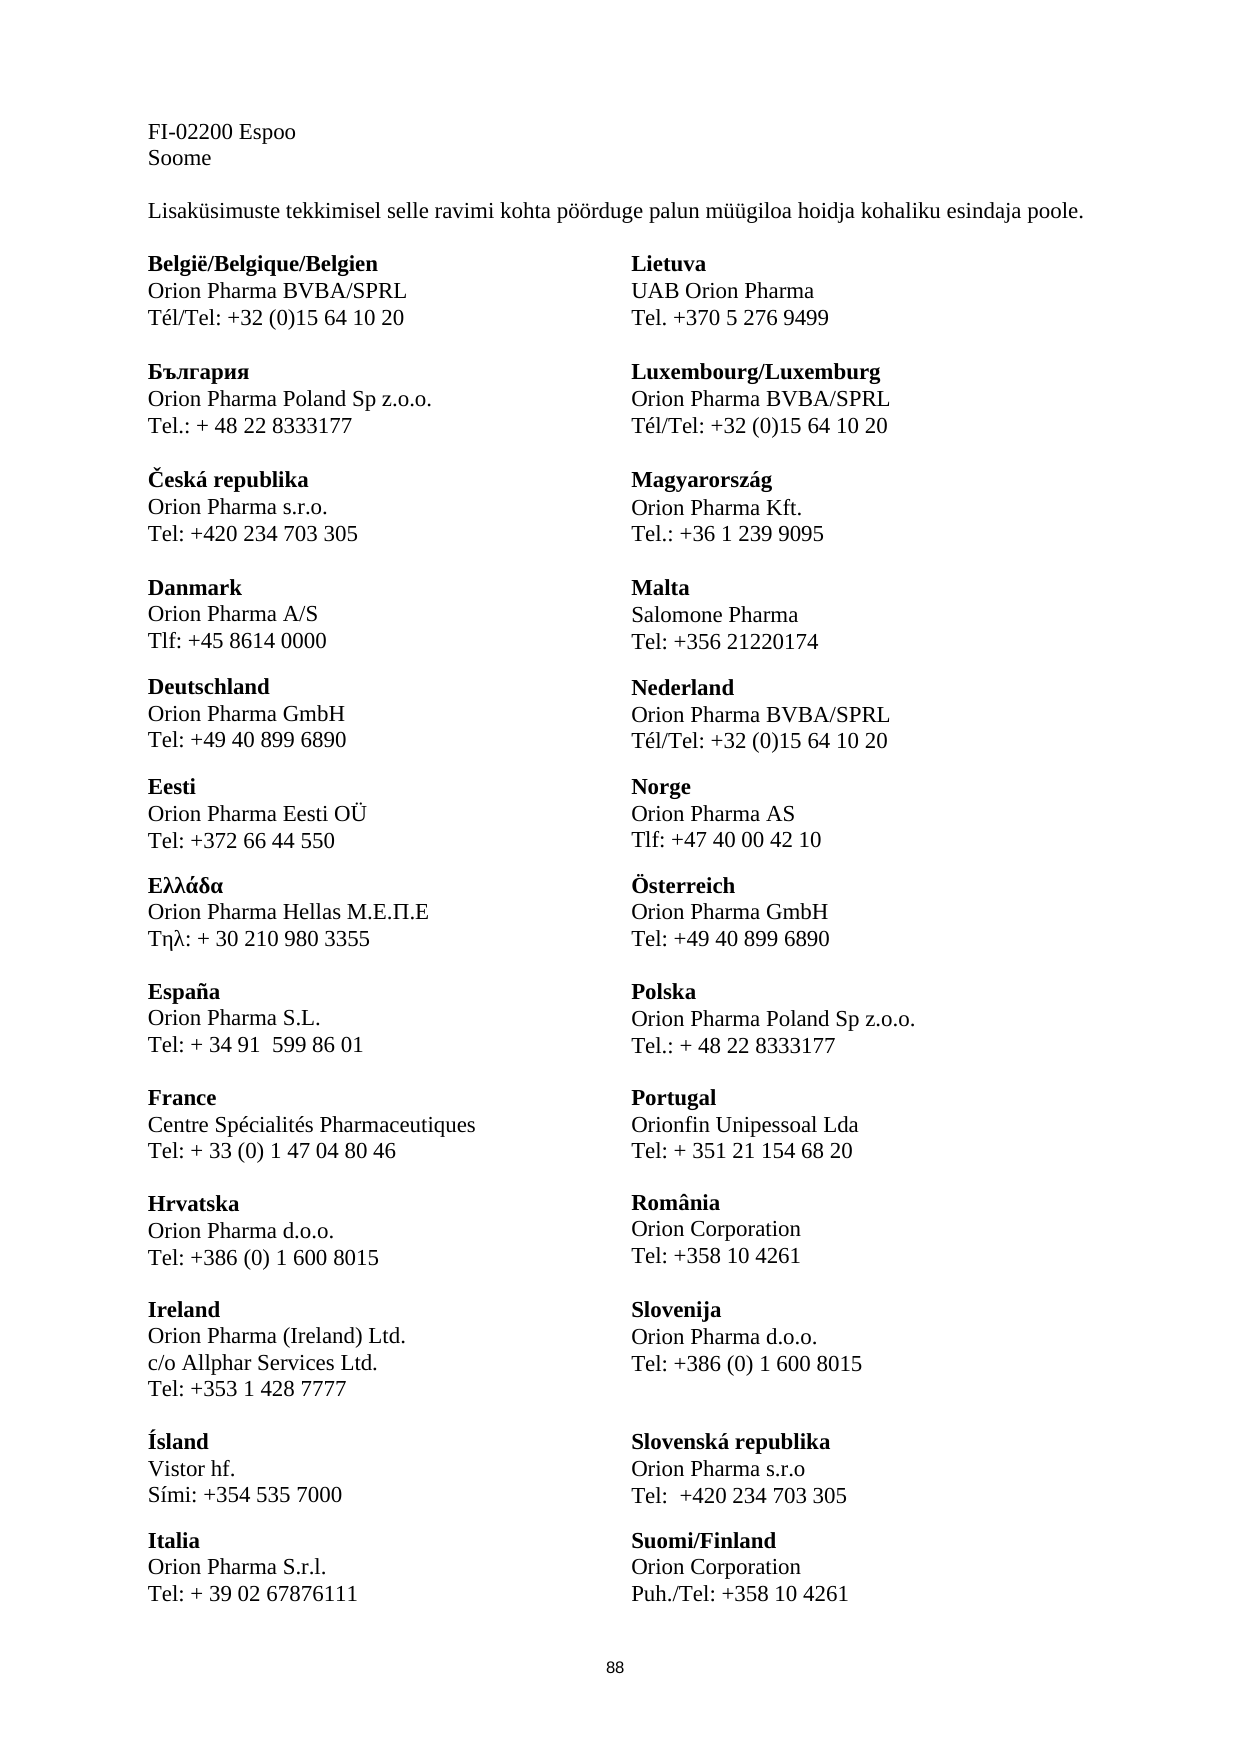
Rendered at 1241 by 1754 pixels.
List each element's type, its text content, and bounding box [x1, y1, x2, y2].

table_cell Ελλάδα Orion Pharma Hellas M.E.Π.E Τηλ: + 30 210 980 3355 [136, 872, 620, 978]
table_cell Norge Orion Pharma AS Tlf: +47 40 00 42 10 [620, 773, 1107, 872]
table_cell Slovenija Orion Pharma d.o.o. Tel: +386 (0) 1 600 8015 [620, 1296, 1107, 1428]
text Lisaküsimuste tekkimisel selle ravimi kohta pöörduge palun müügiloa hoidja kohaliku esindaja poole. [148, 197, 1093, 223]
table_cell Magyarország Orion Pharma Kft. Tel.: +36 1 239 9095 [620, 466, 1107, 574]
table_cell Italia Orion Pharma S.r.l. Tel: + 39 02 67876111 [136, 1527, 620, 1626]
table_cell Polska Orion Pharma Poland Sp z.o.o. Tel.: + 48 22 8333177 [620, 978, 1107, 1084]
table_cell Ísland Vistor hf. Sími: +354 535 7000 [136, 1428, 620, 1527]
table_cell France Centre Spécialités Pharmaceutiques Tel: + 33 (0) 1 47 04 80 46 [136, 1084, 620, 1190]
table_cell Danmark Orion Pharma A/S Tlf: +45 8614 0000 [136, 574, 620, 673]
table_cell Portugal Orionfin Unipessoal Lda Tel: + 351 21 154 68 20 [620, 1084, 1107, 1190]
table_cell Suomi/Finland Orion Corporation Puh./Tel: +358 10 4261 [620, 1527, 1107, 1626]
table_cell България Orion Pharma Poland Sp z.o.o. Tel.: + 48 22 8333177 [136, 358, 620, 466]
table_cell Ireland Orion Pharma (Ireland) Ltd. c/o Allphar Services Ltd. Tel: +353 1 428 7777 [136, 1296, 620, 1428]
table_header België/Belgique/Belgien Orion Pharma BVBA/SPRL Tél/Tel: +32 (0)15 64 10 20 [136, 250, 620, 357]
table_cell Nederland Orion Pharma BVBA/SPRL Tél/Tel: +32 (0)15 64 10 20 [620, 674, 1107, 773]
text FI-02200 Espoo [148, 118, 1093, 144]
table_cell España Orion Pharma S.L. Tel: + 34 91 599 86 01 [136, 978, 620, 1084]
table_cell Česká republika Orion Pharma s.r.o. Tel: +420 234 703 305 [136, 466, 620, 574]
table_cell România Orion Corporation Tel: +358 10 4261 [620, 1190, 1107, 1296]
table_cell Hrvatska Orion Pharma d.o.o. Tel: +386 (0) 1 600 8015 [136, 1190, 620, 1296]
text Soome [148, 144, 1093, 171]
table_cell Österreich Orion Pharma GmbH Tel: +49 40 899 6890 [620, 872, 1107, 978]
table_cell Luxembourg/Luxemburg Orion Pharma BVBA/SPRL Tél/Tel: +32 (0)15 64 10 20 [620, 358, 1107, 466]
table_cell Eesti Orion Pharma Eesti OÜ Tel: +372 66 44 550 [136, 773, 620, 872]
table_cell Deutschland Orion Pharma GmbH Tel: +49 40 899 6890 [136, 674, 620, 773]
table_cell Malta Salomone Pharma Tel: +356 21220174 [620, 574, 1107, 673]
table_header Lietuva UAB Orion Pharma Tel. +370 5 276 9499 [620, 250, 1107, 357]
table_cell Slovenská republika Orion Pharma s.r.o Tel: +420 234 703 305 [620, 1428, 1107, 1527]
